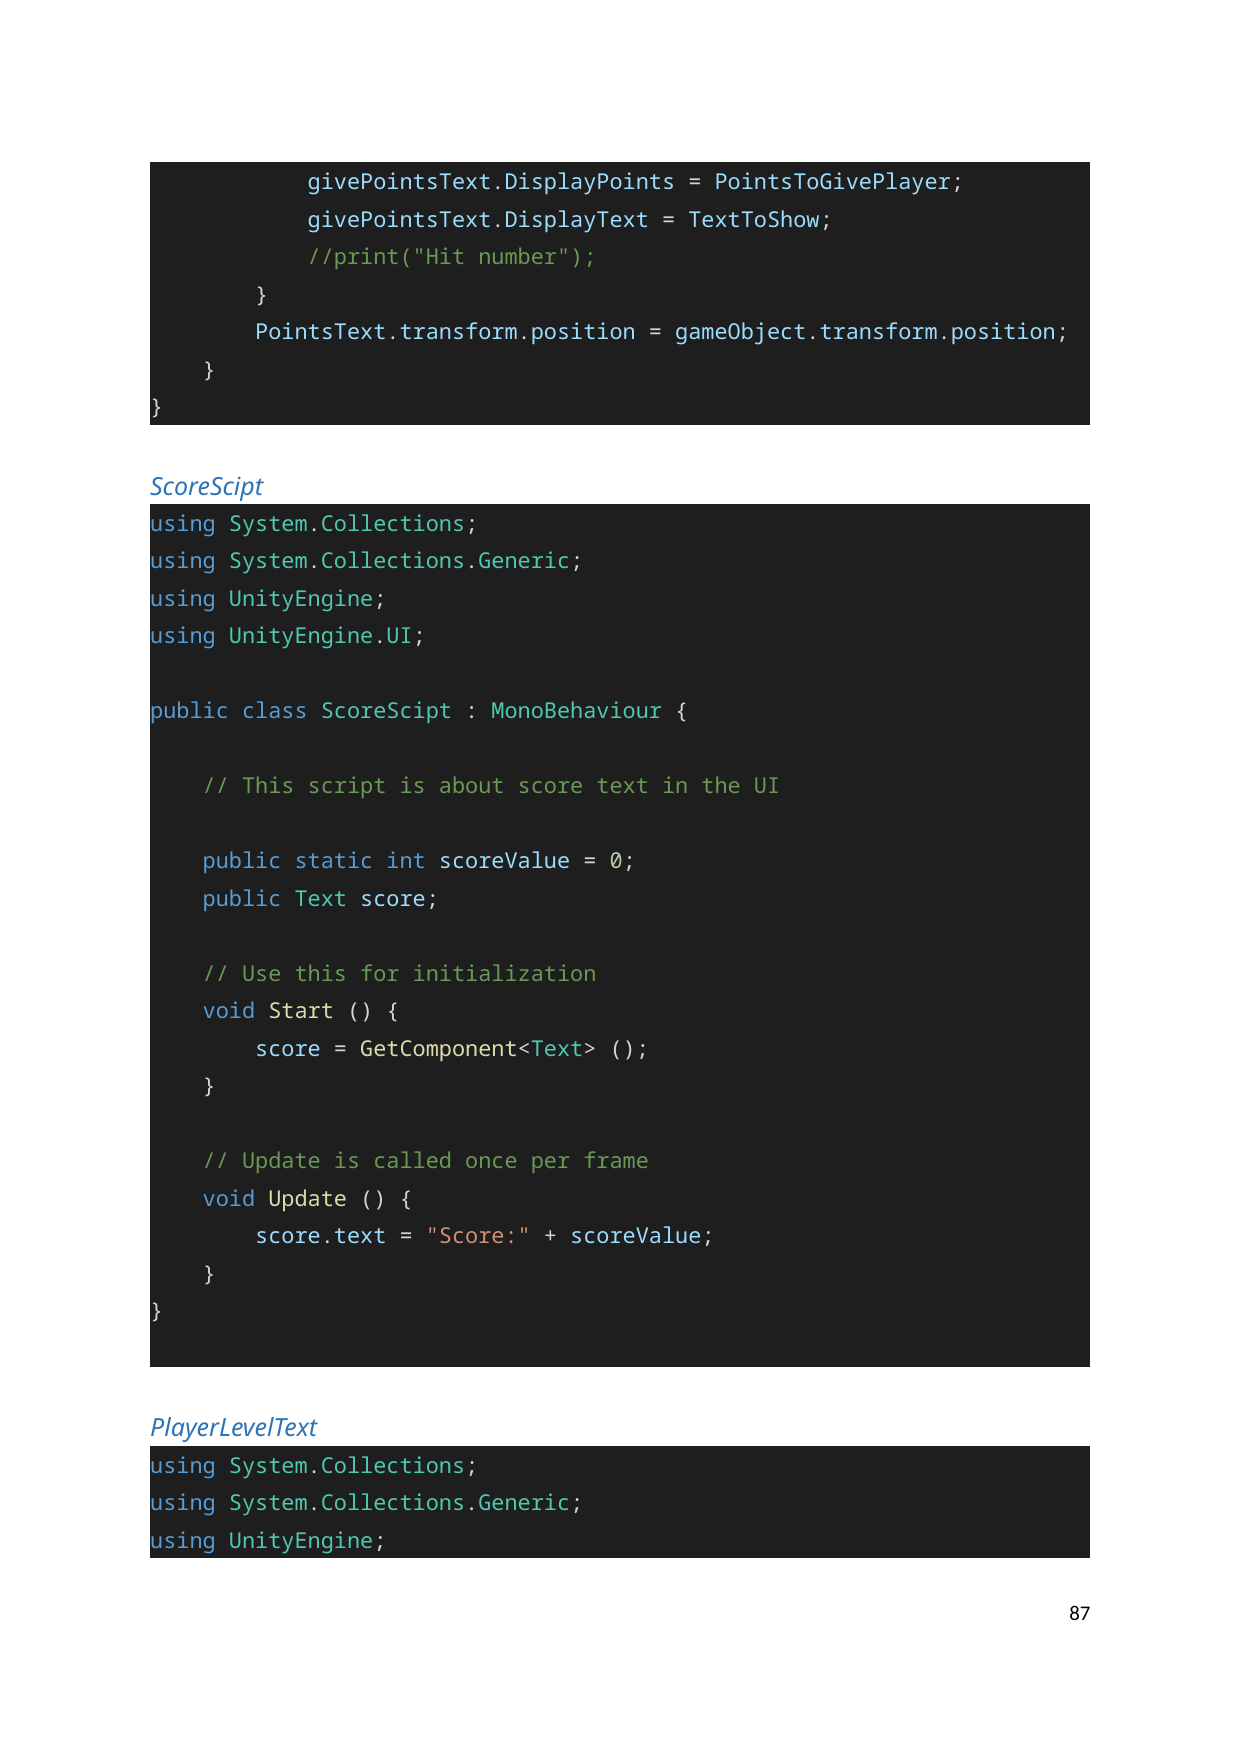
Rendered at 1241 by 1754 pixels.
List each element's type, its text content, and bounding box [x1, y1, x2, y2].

text using UnityEngine.UI; [150, 617, 1090, 654]
text } [150, 387, 1090, 425]
text void Start () { [150, 992, 1090, 1029]
text } [150, 350, 1090, 387]
text } [150, 275, 1090, 312]
text score = GetComponent<Text> (); [150, 1029, 1090, 1067]
text void Update () { [150, 1179, 1090, 1217]
text } [150, 1254, 1090, 1292]
text //print("Hit number"); [150, 237, 1090, 275]
text using UnityEngine; [150, 579, 1090, 617]
text using UnityEngine; [150, 1521, 1090, 1558]
text public static int scoreValue = 0; [150, 842, 1090, 879]
text using System.Collections; [150, 504, 1090, 542]
text using System.Collections.Generic; [150, 542, 1090, 579]
text // Use this for initialization [150, 954, 1090, 992]
text score.text = "Score:" + scoreValue; [150, 1217, 1090, 1254]
text // Update is called once per frame [150, 1142, 1090, 1179]
text using System.Collections; [150, 1446, 1090, 1483]
text givePointsText.DisplayPoints = PointsToGivePlayer; [150, 162, 1090, 200]
subtitle ScoreScipt [150, 467, 1090, 504]
text public class ScoreScipt : MonoBehaviour { [150, 692, 1090, 729]
text givePointsText.DisplayText = TextToShow; [150, 200, 1090, 237]
text using System.Collections.Generic; [150, 1483, 1090, 1521]
subtitle PlayerLevelText [150, 1408, 1090, 1446]
text PointsText.transform.position = gameObject.transform.position; [150, 312, 1090, 350]
text public Text score; [150, 879, 1090, 917]
text } [150, 1292, 1090, 1329]
text } [150, 1067, 1090, 1104]
text // This script is about score text in the UI [150, 767, 1090, 804]
